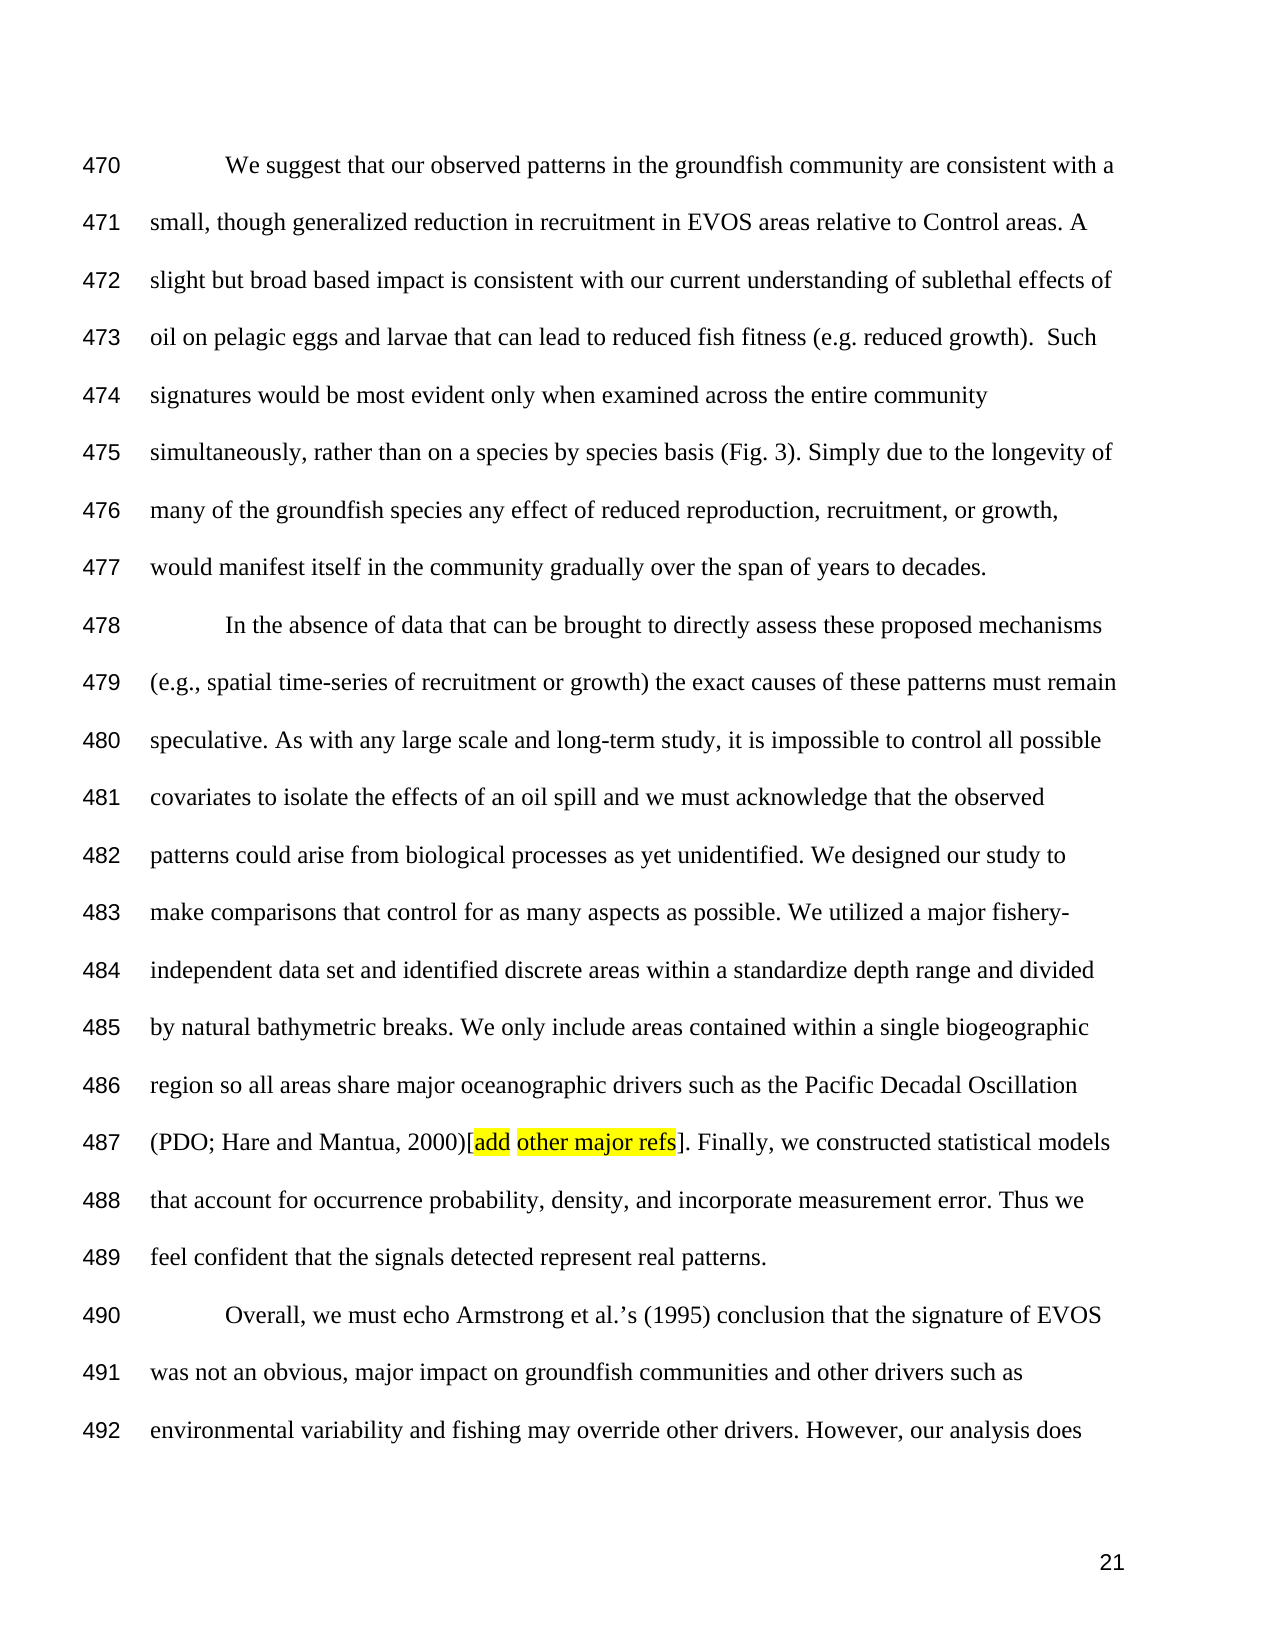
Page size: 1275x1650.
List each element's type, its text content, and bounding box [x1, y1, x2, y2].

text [150, 1300, 1125, 1444]
text We suggest that our observed patterns in the groundfish community are consistent with a small, though generalized reduction in recruitment in EVOS areas relative to Control areas. A slight but broad based impact is consistent with our current understanding of sublethal effects of oil on pelagic eggs and larvae that can lead to reduced fish fitness (e.g. reduced growth). Such signatures would be most evident only when examined across the entire community simultaneously, rather than on a species by species basis (Fig. 3). Simply due to the longevity of many of the groundfish species any effect of reduced reproduction, recruitment, or growth, would manifest itself in the community gradually over the span of years to decades. [150, 150, 1125, 581]
text In the absence of data that can be brought to directly assess these proposed mechanisms (e.g., spatial time-series of recruitment or growth) the exact causes of these patterns must remain speculative. As with any large scale and long-term study, it is impossible to control all possible covariates to isolate the effects of an oil spill and we must acknowledge that the observed patterns could arise from biological processes as yet unidentified. We designed our study to make comparisons that control for as many aspects as possible. We utilized a major fishery-independent data set and identified discrete areas within a standardize depth range and divided by natural bathymetric breaks. We only include areas contained within a single biogeographic region so all areas share major oceanographic drivers such as the Pacific Decadal Oscillation (PDO; Hare and Mantua, 2000)[add other major refs]. Finally, we constructed statistical models that account for occurrence probability, density, and incorporate measurement error. Thus we feel confident that the signals detected represent real patterns. [150, 610, 1125, 1271]
